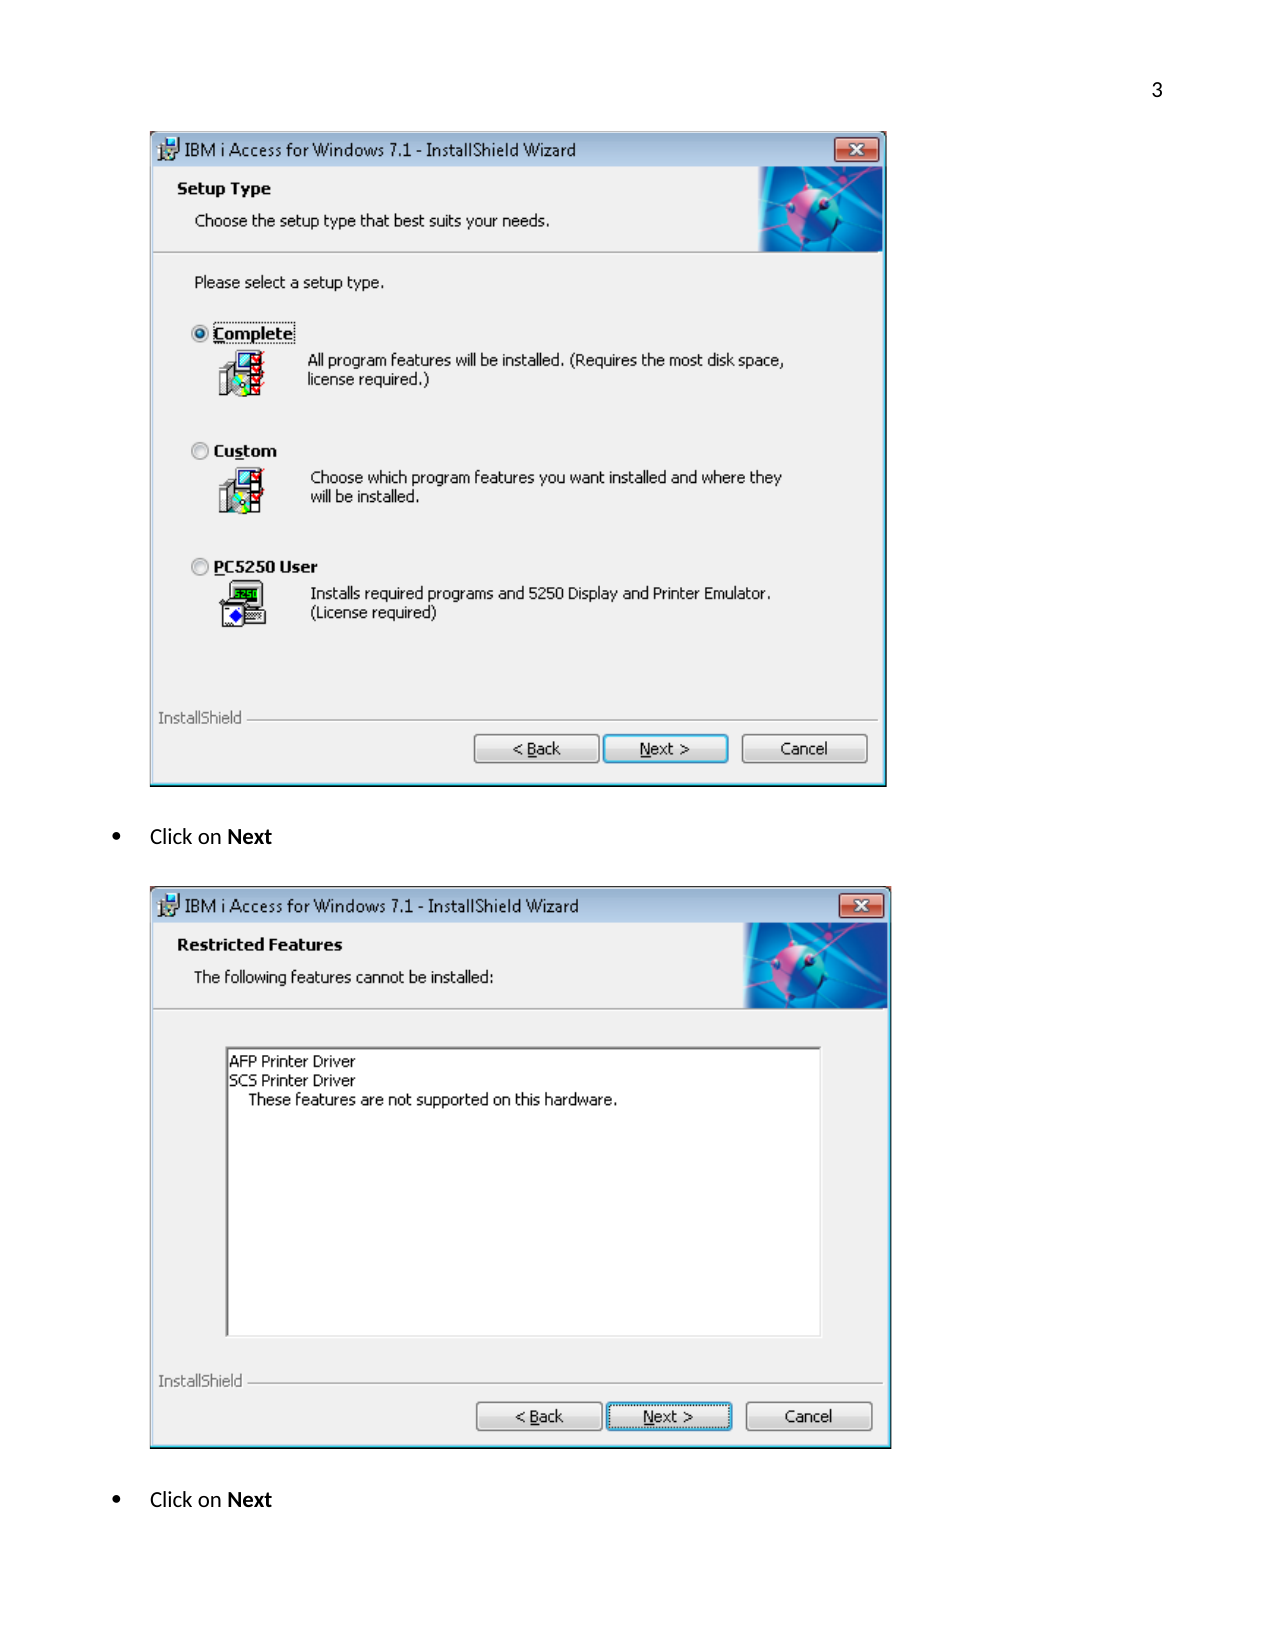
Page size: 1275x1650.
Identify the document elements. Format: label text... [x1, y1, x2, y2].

picture [149, 131, 887, 787]
list Click on Next [112, 822, 1163, 851]
picture [149, 886, 892, 1449]
list Click on Next [112, 1485, 1163, 1513]
